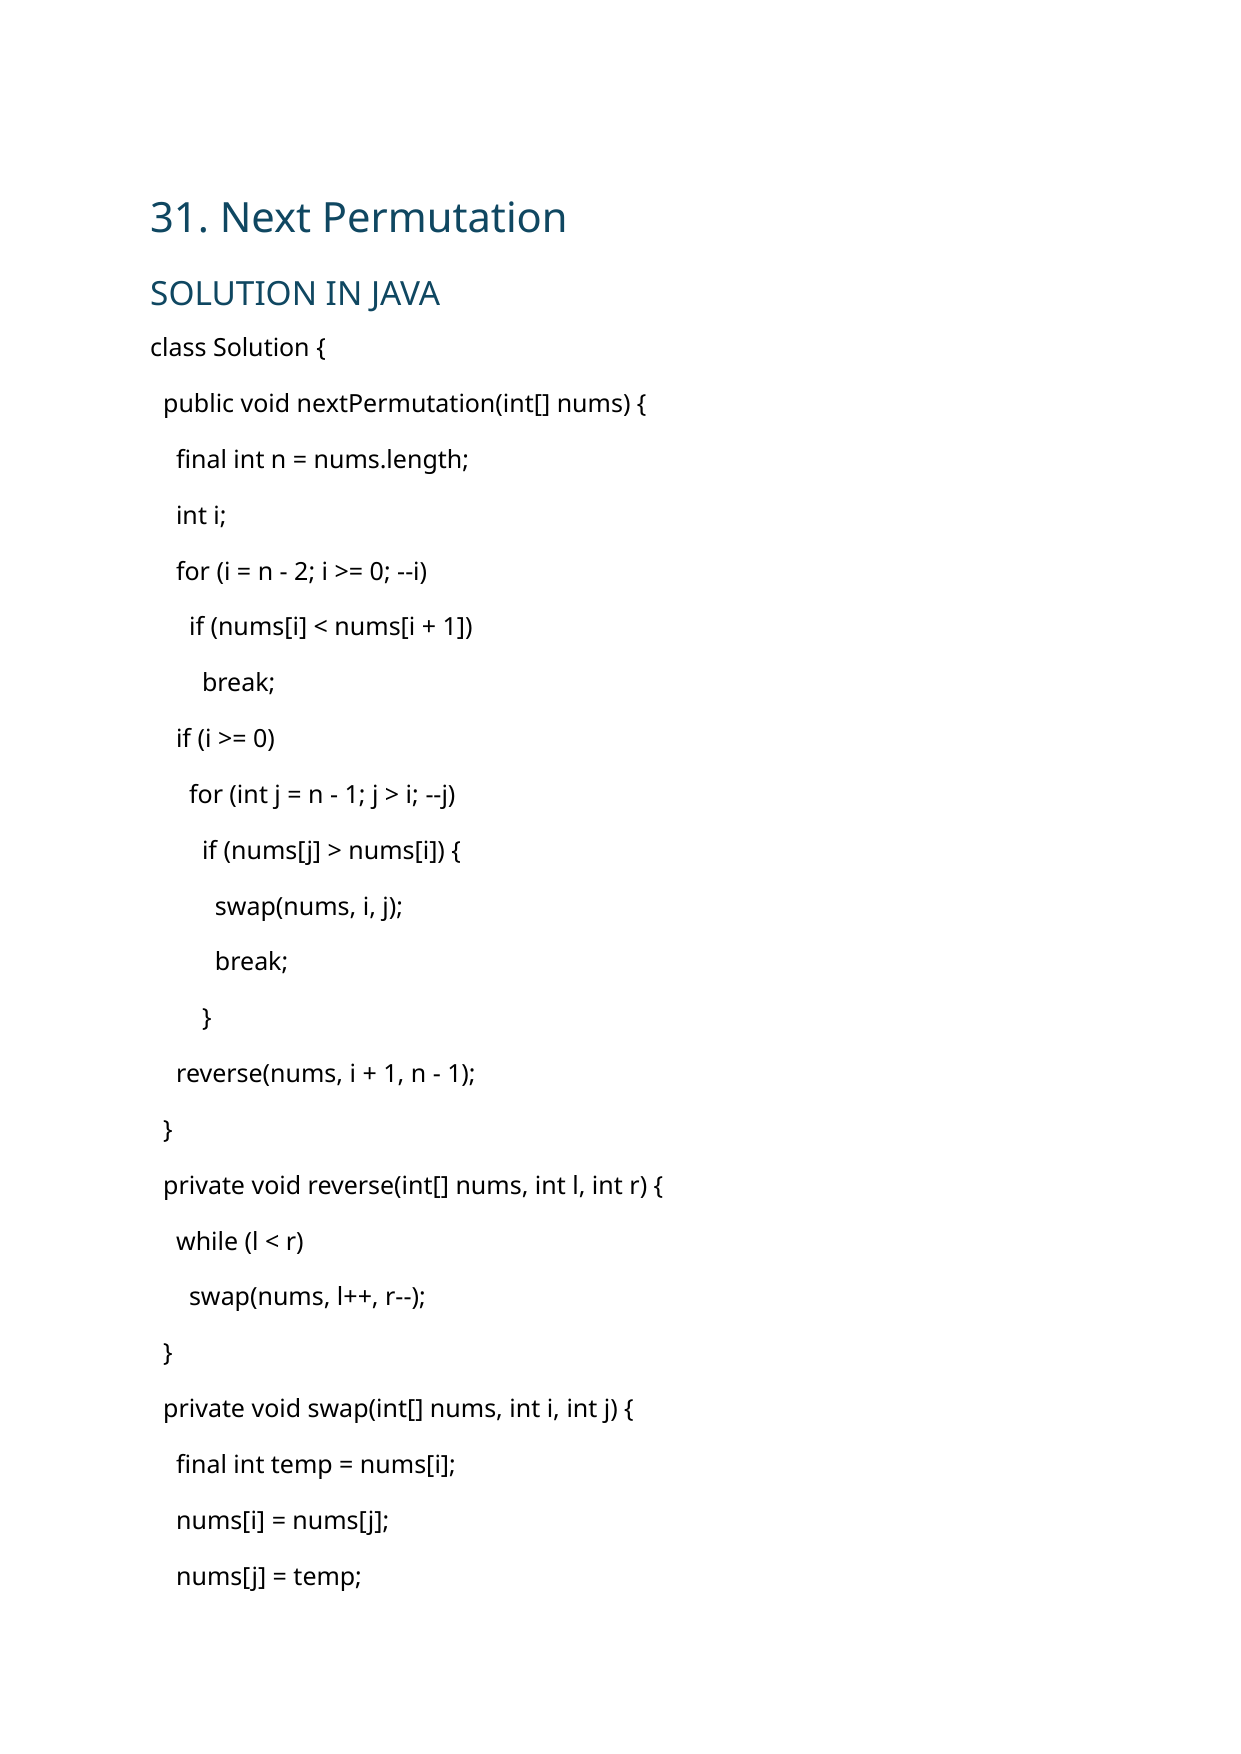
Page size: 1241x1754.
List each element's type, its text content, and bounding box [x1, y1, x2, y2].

text public void nextPermutation(int[] nums) { [150, 386, 1090, 420]
text if (i >= 0) [150, 721, 1090, 755]
text private void swap(int[] nums, int i, int j) { [150, 1391, 1090, 1425]
text swap(nums, i, j); [150, 888, 1090, 922]
text private void reverse(int[] nums, int l, int r) { [150, 1167, 1090, 1201]
subtitle SOLUTION IN JAVA [150, 269, 1090, 315]
text swap(nums, l++, r--); [150, 1279, 1090, 1313]
text reverse(nums, i + 1, n - 1); [150, 1056, 1090, 1090]
text for (i = n - 2; i >= 0; --i) [150, 553, 1090, 587]
text break; [150, 665, 1090, 699]
text } [150, 1000, 1090, 1034]
text final int temp = nums[i]; [150, 1447, 1090, 1481]
text if (nums[i] < nums[i + 1]) [150, 609, 1090, 643]
text if (nums[j] > nums[i]) { [150, 832, 1090, 866]
text } [150, 1112, 1090, 1146]
text class Solution { [150, 330, 1090, 364]
text nums[j] = temp; [150, 1558, 1090, 1592]
text final int n = nums.length; [150, 442, 1090, 476]
text int i; [150, 497, 1090, 531]
text for (int j = n - 1; j > i; --j) [150, 777, 1090, 811]
text break; [150, 944, 1090, 978]
subtitle 31. Next Permutation [150, 187, 1090, 244]
text nums[i] = nums[j]; [150, 1502, 1090, 1536]
text while (l < r) [150, 1223, 1090, 1257]
text } [150, 1335, 1090, 1369]
